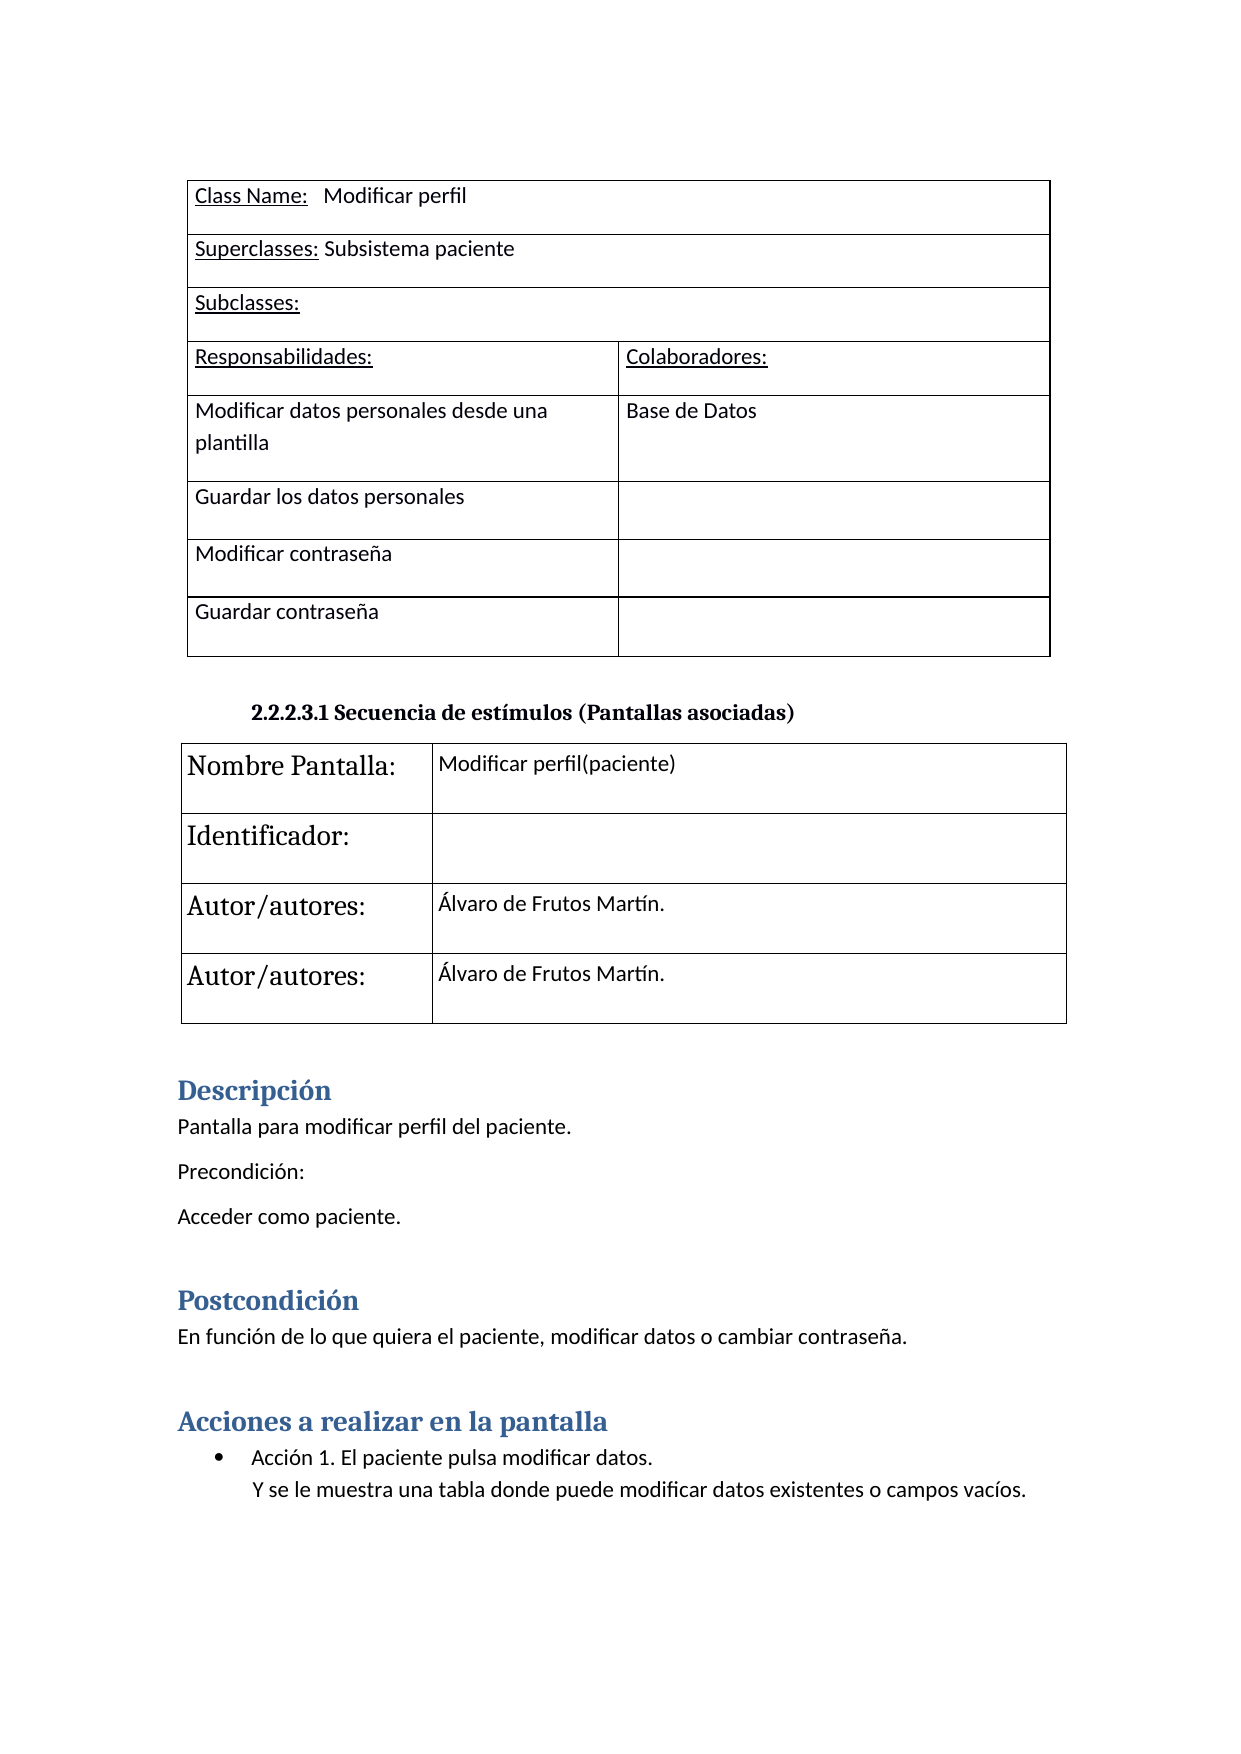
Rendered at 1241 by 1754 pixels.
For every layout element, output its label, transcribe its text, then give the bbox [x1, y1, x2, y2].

table_cell Superclasses: Subsistema paciente [188, 235, 1049, 287]
subtitle Acciones a realizar en la pantalla [177, 1405, 1063, 1438]
text En función de lo que quiera el paciente, modificar datos o cambiar contraseña. [177, 1322, 1063, 1351]
table_header Class Name: Modificar perfil [188, 181, 1049, 233]
table_cell Colaboradores: [619, 342, 1049, 395]
text Acceder como paciente. [177, 1202, 1063, 1230]
table_cell [619, 540, 1049, 596]
table_cell Base de Datos [619, 396, 1049, 481]
table_cell Guardar contraseña [188, 598, 618, 656]
table_cell Autor/autores: [182, 884, 432, 953]
table_cell Subclasses: [188, 288, 1049, 341]
table_cell [433, 814, 1066, 883]
table_header Nombre Pantalla: [182, 744, 432, 813]
table_cell [619, 598, 1049, 656]
table_cell Autor/autores: [182, 954, 432, 1023]
list Acción 1. El paciente pulsa modificar datos. Y se le muestra una tabla donde puede modificar datos existentes o campos vacíos. [215, 1443, 1063, 1503]
table_cell Identificador: [182, 814, 432, 883]
table_cell Modificar contraseña [188, 540, 618, 596]
table_cell Guardar los datos personales [188, 482, 618, 538]
table_cell Álvaro de Frutos Martín. [433, 884, 1066, 953]
table_cell Álvaro de Frutos Martín. [433, 954, 1066, 1023]
text Precondición: [177, 1157, 1063, 1185]
text Pantalla para modificar perfil del paciente. [177, 1112, 1063, 1140]
table_cell Modificar datos personales desde una plantilla [188, 396, 618, 481]
table_cell [619, 482, 1049, 538]
text 2.2.2.3.1 Secuencia de estímulos (Pantallas asociadas) [177, 699, 1063, 726]
table_cell Responsabilidades: [188, 342, 618, 395]
subtitle Postcondición [177, 1284, 1063, 1317]
table_header Modificar perfil(paciente) [433, 744, 1066, 813]
subtitle Descripción [177, 1074, 1063, 1107]
